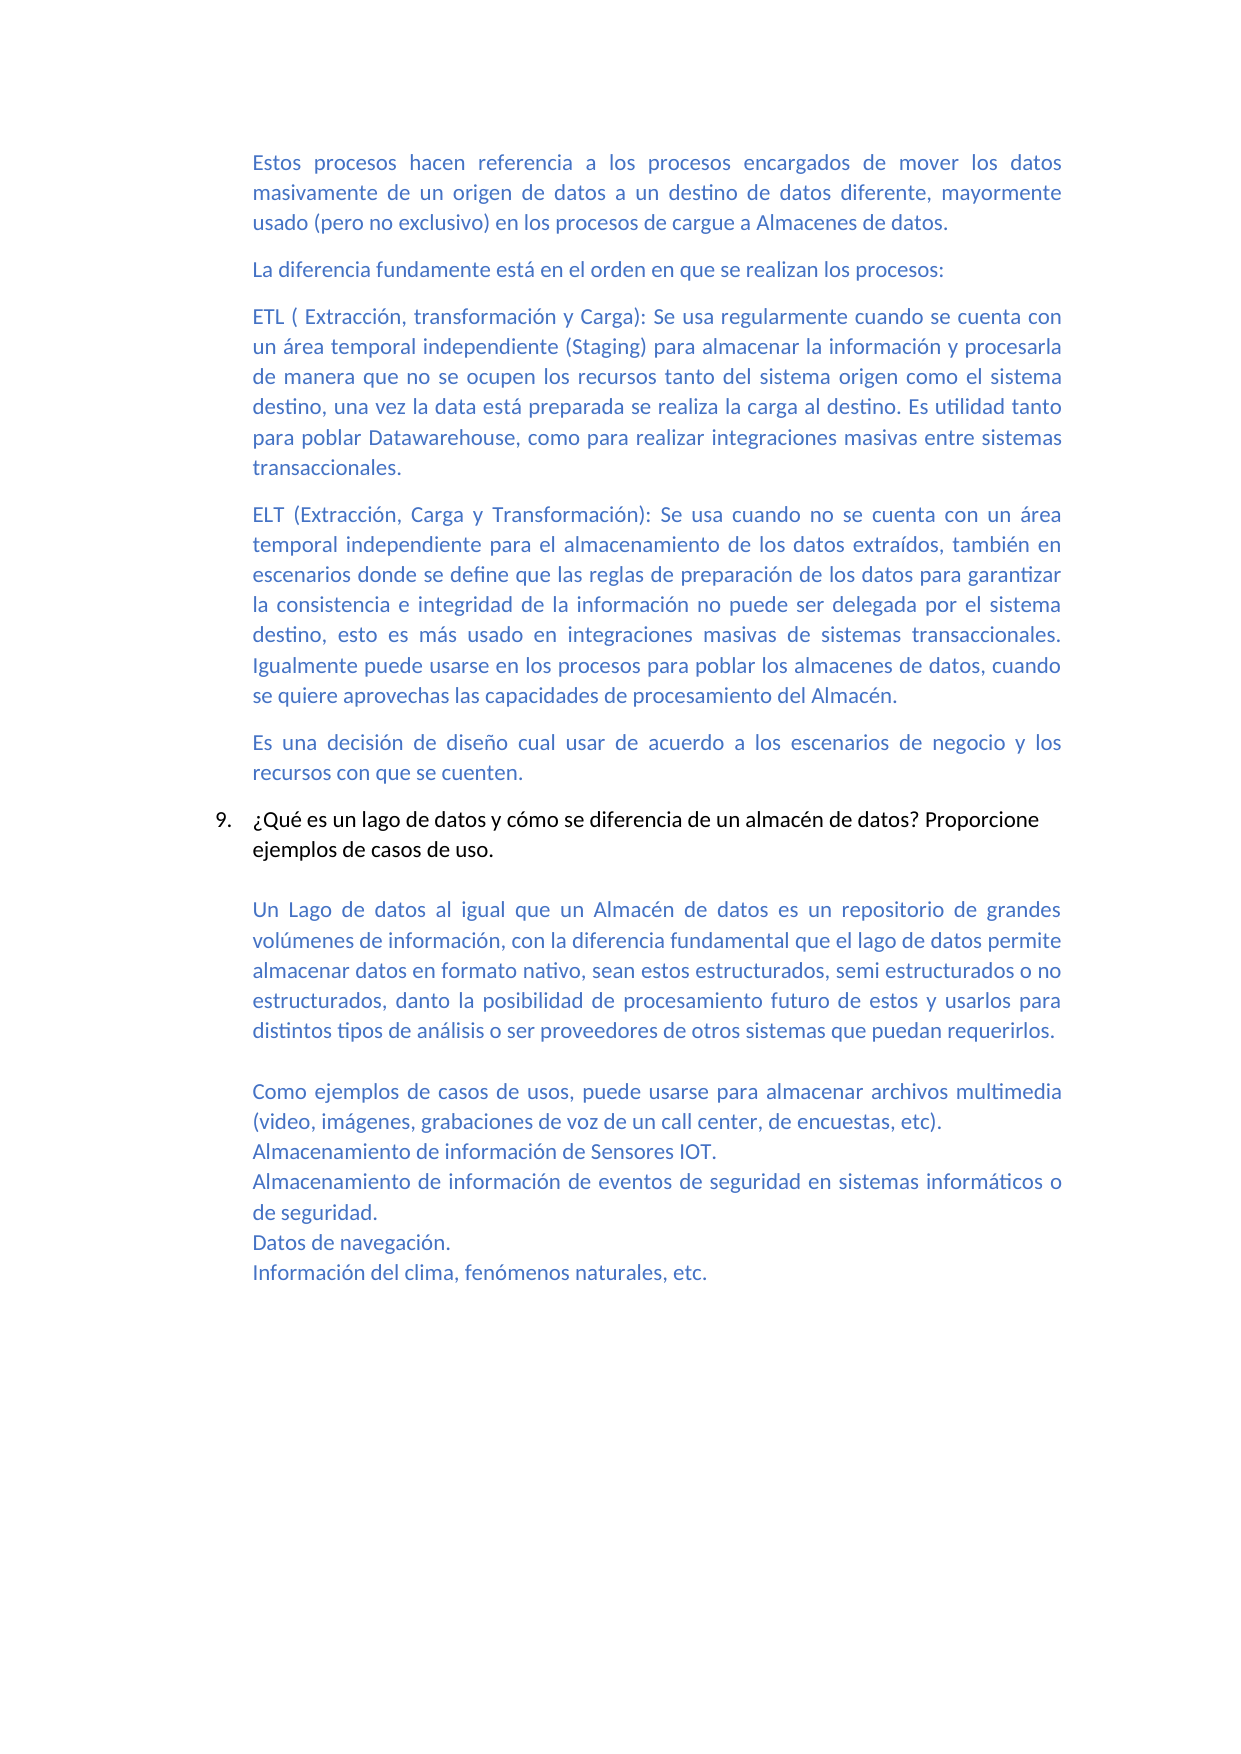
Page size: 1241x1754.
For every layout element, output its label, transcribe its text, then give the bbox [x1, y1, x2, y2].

list Almacenamiento de información de eventos de seguridad en sistemas informáticos o de seguridad. [252, 1167, 1063, 1226]
list ¿Qué es un lago de datos y cómo se diferencia de un almacén de datos? Proporcione ejemplos de casos de uso. [215, 805, 1063, 863]
list Información del clima, fenómenos naturales, etc. [252, 1258, 1063, 1286]
list Como ejemplos de casos de usos, puede usarse para almacenar archivos multimedia (video, imágenes, grabaciones de voz de un call center, de encuestas, etc). [252, 1077, 1063, 1135]
text La diferencia fundamente está en el orden en que se realizan los procesos: [252, 255, 1063, 283]
text ELT (Extracción, Carga y Transformación): Se usa cuando no se cuenta con un área temporal independiente para el almacenamiento de los datos extraídos, también en escenarios donde se define que las reglas de preparación de los datos para garantizar la consistencia e integridad de la información no puede ser delegada por el sistema destino, esto es más usado en integraciones masivas de sistemas transaccionales. Igualmente puede usarse en los procesos para poblar los almacenes de datos, cuando se quiere aprovechas las capacidades de procesamiento del Almacén. [252, 500, 1063, 709]
text ETL ( Extracción, transformación y Carga): Se usa regularmente cuando se cuenta con un área temporal independiente (Staging) para almacenar la información y procesarla de manera que no se ocupen los recursos tanto del sistema origen como el sistema destino, una vez la data está preparada se realiza la carga al destino. Es utilidad tanto para poblar Datawarehouse, como para realizar integraciones masivas entre sistemas transaccionales. [252, 302, 1063, 481]
list Datos de navegación. [252, 1228, 1063, 1256]
text Es una decisión de diseño cual usar de acuerdo a los escenarios de negocio y los recursos con que se cuenten. [252, 728, 1063, 786]
list Un Lago de datos al igual que un Almacén de datos es un repositorio de grandes volúmenes de información, con la diferencia fundamental que el lago de datos permite almacenar datos en formato nativo, sean estos estructurados, semi estructurados o no estructurados, danto la posibilidad de procesamiento futuro de estos y usarlos para distintos tipos de análisis o ser proveedores de otros sistemas que puedan requerirlos. [252, 896, 1063, 1044]
list Almacenamiento de información de Sensores IOT. [252, 1137, 1063, 1165]
text Estos procesos hacen referencia a los procesos encargados de mover los datos masivamente de un origen de datos a un destino de datos diferente, mayormente usado (pero no exclusivo) en los procesos de cargue a Almacenes de datos. [252, 148, 1063, 236]
